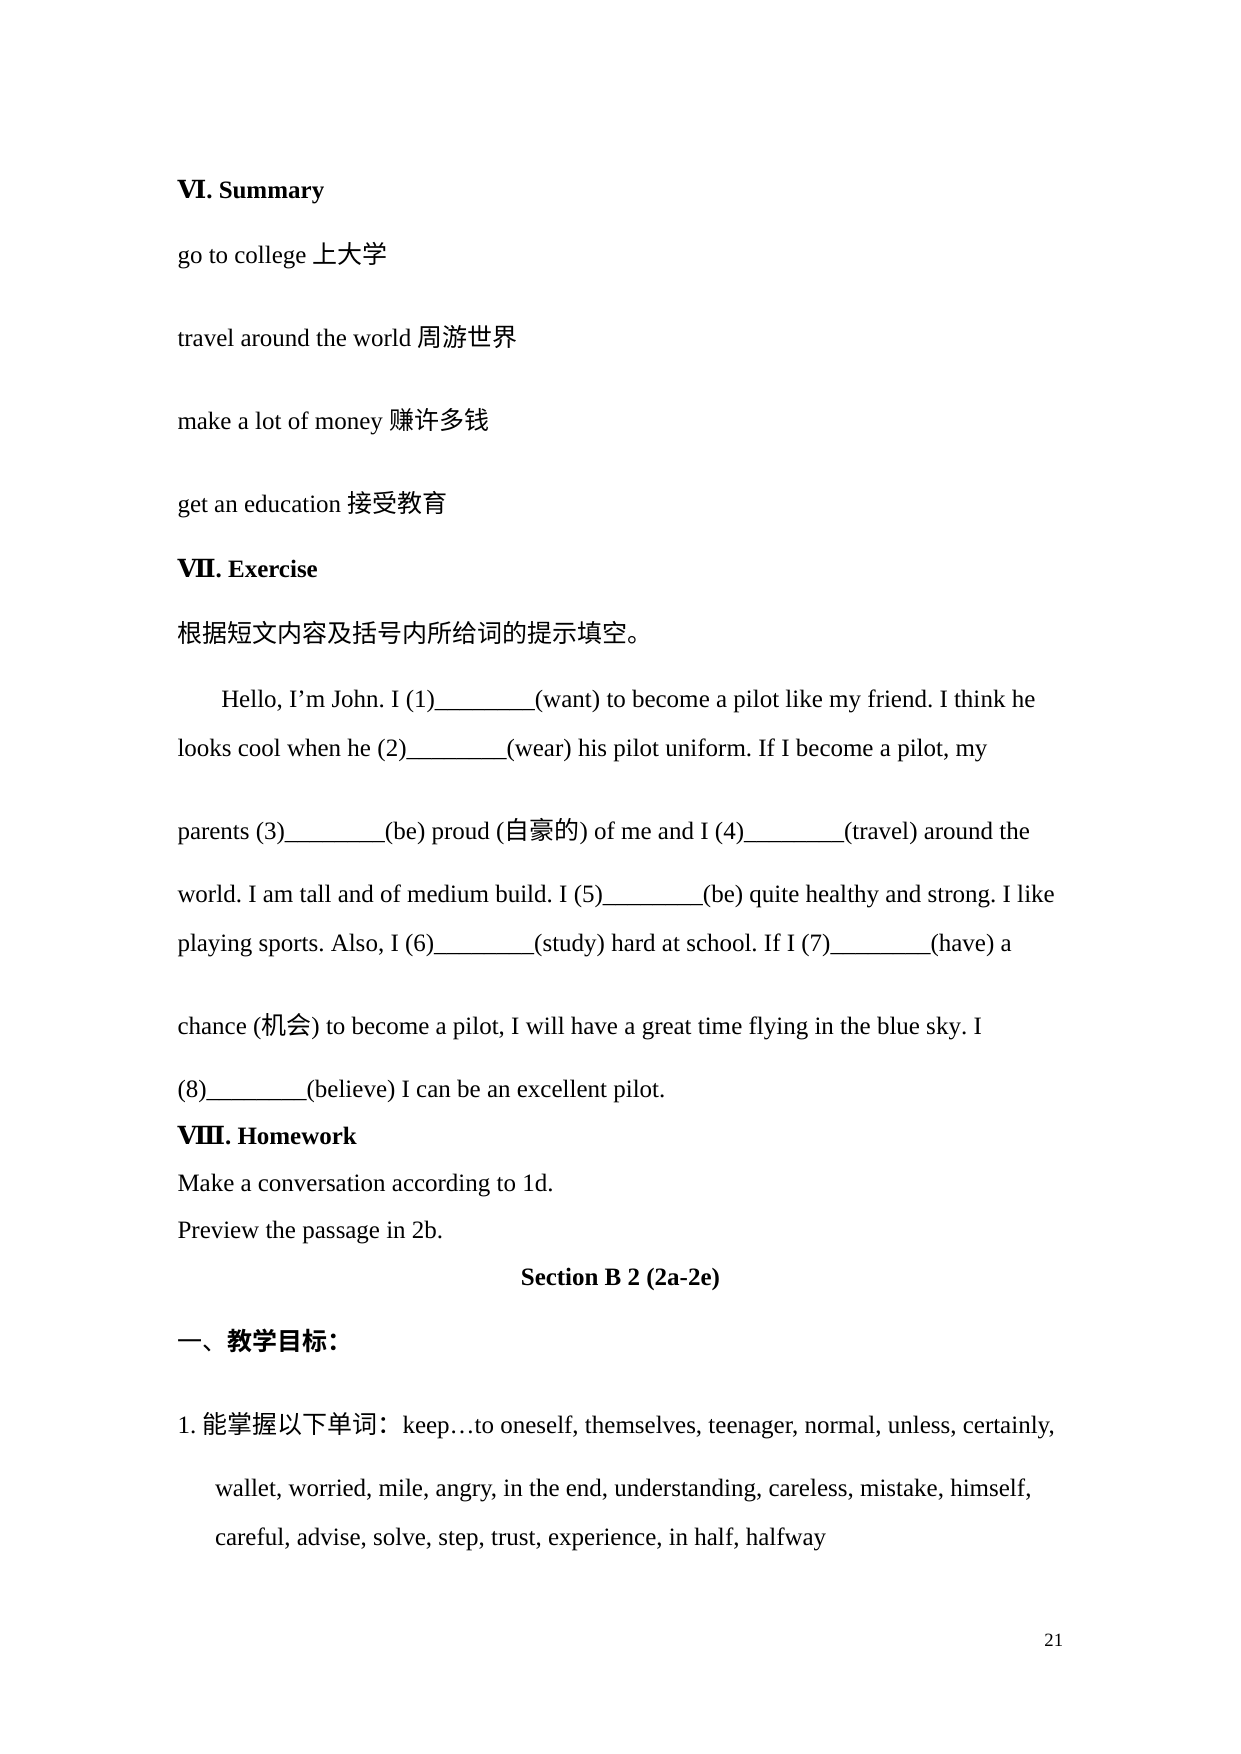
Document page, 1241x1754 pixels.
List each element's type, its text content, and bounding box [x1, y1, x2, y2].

text travel around the world 周游世界 [177, 303, 1063, 368]
text 一、教学目标： [177, 1307, 1063, 1372]
text 根据短文内容及括号内所给词的提示填空。 [177, 599, 1063, 664]
text Make a conversation according to 1d. [177, 1166, 1063, 1198]
text Ⅵ. Summary [177, 173, 1063, 205]
text make a lot of money 赚许多钱 [177, 386, 1063, 451]
text Hello, I’m John. I (1)________(want) to become a pilot like my friend. I think he looks cool when he (2)________(wear) his pilot uniform. If I become a pilot, my parents (3)________(be) proud (自豪的) of me and I (4)________(travel) around the world. I am tall and of medium build. I (5)________(be) quite healthy and strong. I like playing sports. Also, I (6)________(study) hard at school. If I (7)________(have) a chance (机会) to become a pilot, I will have a great time flying in the blue sky. I (8)________(believe) I can be an excellent pilot. [177, 682, 1063, 1105]
text Preview the passage in 2b. [177, 1213, 1063, 1245]
text Ⅶ. Exercise [177, 552, 1063, 585]
text Ⅷ. Homework [177, 1119, 1063, 1152]
text Section B 2 (2a-2e) [177, 1260, 1063, 1292]
text 1. 能掌握以下单词：keep…to oneself, themselves, teenager, normal, unless, certainly, wallet, worried, mile, angry, in the end, understanding, careless, mistake, himself, careful, advise, solve, step, trust, experience, in half, halfway [177, 1390, 1063, 1552]
text go to college 上大学 [177, 220, 1063, 285]
text get an education 接受教育 [177, 469, 1063, 534]
